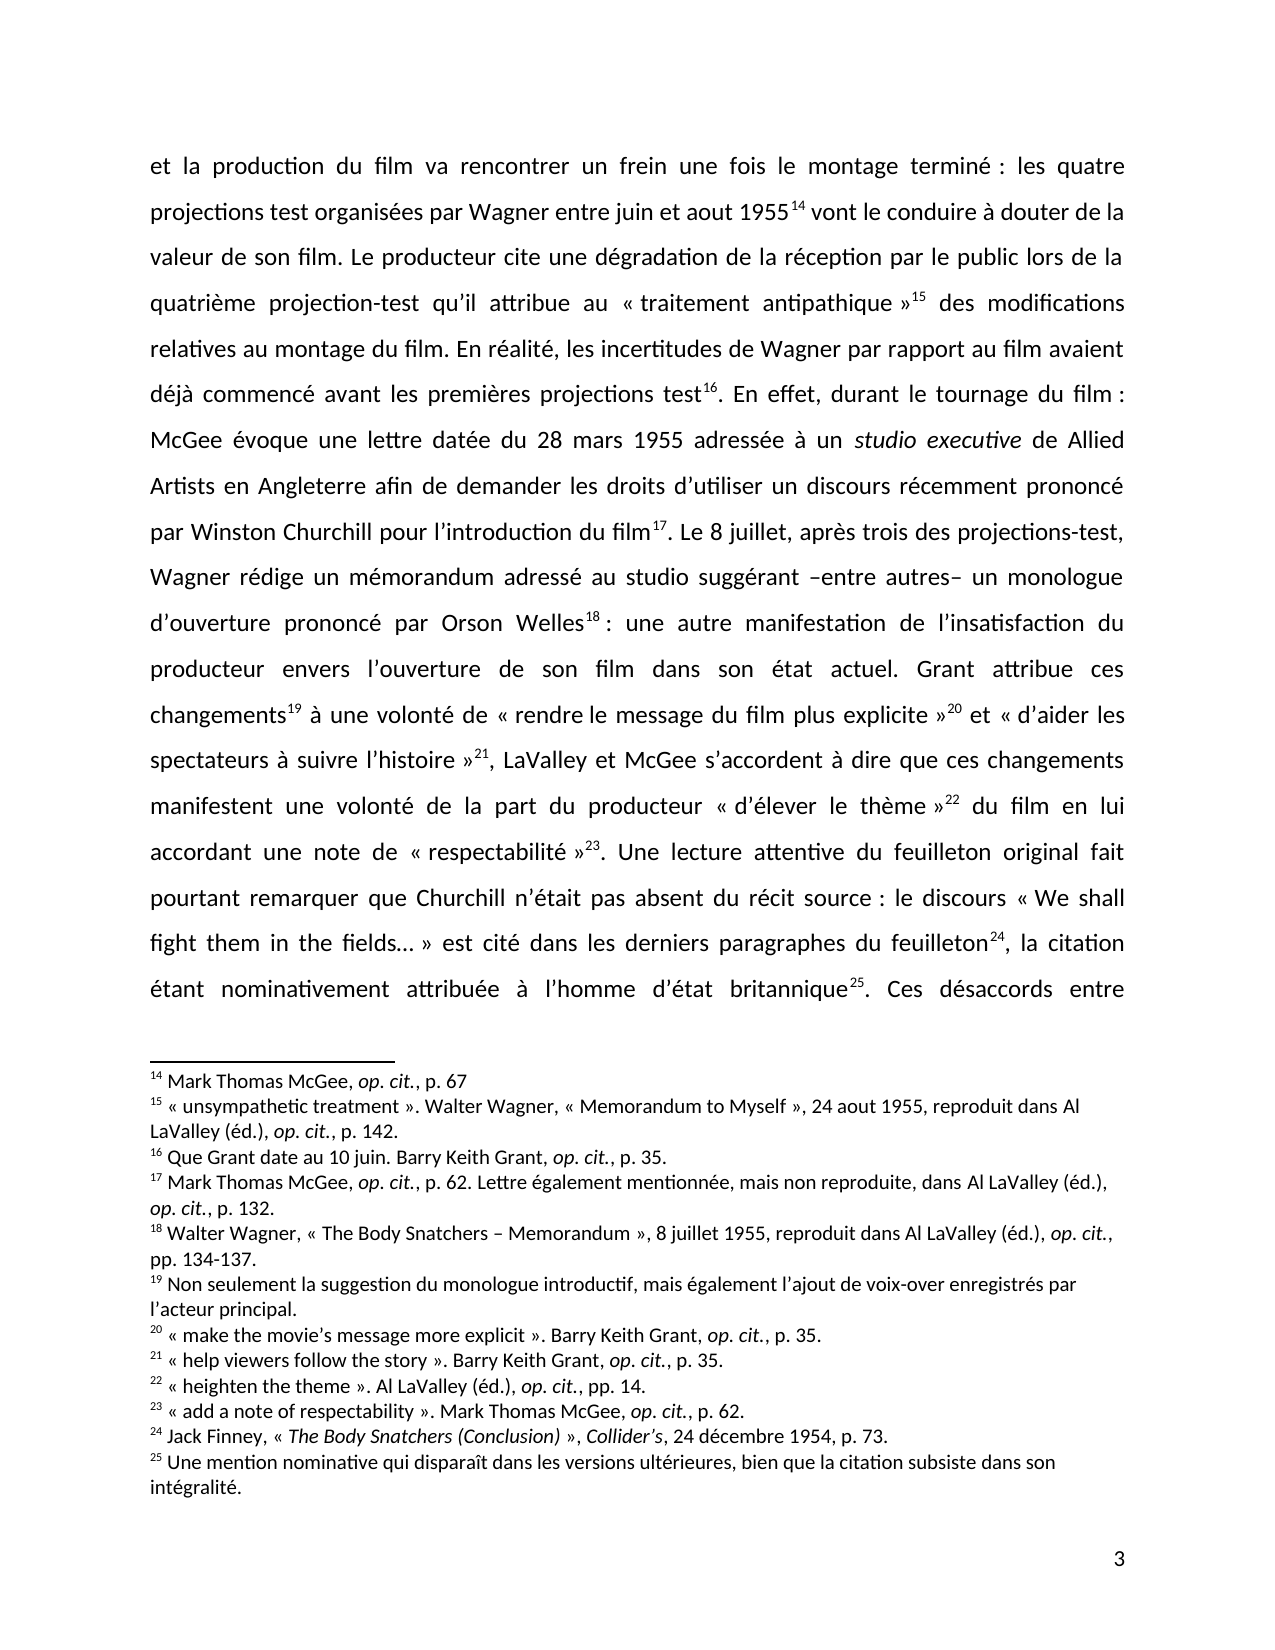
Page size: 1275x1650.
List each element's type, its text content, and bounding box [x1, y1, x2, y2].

text Le producteur Walter Wagner a reconnu très tôt le potentiel du feuilleton de Finney, en amorçant dès la publication de la première partie en novembre 1954 les négociations pour en acquérir les droits. Ces négociations aboutissent durant le mois de janvier 1955 et donnent lieu à un premier jet du scénario par Daniel Mainwaring le 10 février, et à un tournage bouclé en 23 jours entre mars et avril de la même année. Mais cet élan considérable dans l’écriture et la production du film va rencontrer un frein une fois le montage terminé : les quatre projections test organisées par Wagner entre juin et aout 1955 vont le conduire à douter de la valeur de son film. Le producteur cite une dégradation de la réception par le public lors de la quatrième projection-test qu’il attribue au « traitement antipathique » des modifications relatives au montage du film. En réalité, les incertitudes de Wagner par rapport au film avaient déjà commencé avant les premières projections test. En effet, durant le tournage du film : McGee évoque une lettre datée du 28 mars 1955 adressée à un studio executive de Allied Artists en Angleterre afin de demander les droits d’utiliser un discours récemment prononcé par Winston Churchill pour l’introduction du film. Le 8 juillet, après trois des projections-test, Wagner rédige un mémorandum adressé au studio suggérant –entre autres– un monologue d’ouverture prononcé par Orson Welles : une autre manifestation de l’insatisfaction du producteur envers l’ouverture de son film dans son état actuel. Grant attribue ces changements à une volonté de « rendre le message du film plus explicite » et « d’aider les spectateurs à suivre l’histoire », LaValley et McGee s’accordent à dire que ces changements manifestent une volonté de la part du producteur « d’élever le thème » du film en lui accordant une note de « respectabilité ». Une lecture attentive du feuilleton original fait pourtant remarquer que Churchill n’était pas absent du récit source : le discours « We shall fight them in the fields… » est cité dans les derniers paragraphes du feuilleton, la citation étant nominativement attribuée à l’homme d’état britannique. Ces désaccords entre producteur, réalisateur et studio résonnent avec l’« instabilité » du texte dans sa forme filmique, que les monographies dédiées au film ne manquent pas de souligner –à travers le contexte politique, la blacklist, le contexte de production et les aspirations individuelles des professionnels impliqués. Néanmoins, et probablement à cause du processus expéditif d’adaptation dans le cas de Invasion of the Body Snatchers, aucune étude ne se concentre sur les différences textuelles entre le film et son œuvre source. Il est pourtant difficile d’imaginer que le désaccord entre les parties impliquées n’ait pas trouvé racine dès l’écriture du scénario par Mainwaring. Ce chapitre propose donc, en acceptant le problème posé par certaines pièces manquantes, d’effectuer une comparaison entre le feuilleton publié dans Collider’s et le film dans sa version finale (tout en prenant compte, si possible, des changements apportés à cette dernière sur la base des notes de Siegel et Wagner). [150, 150, 1125, 1004]
